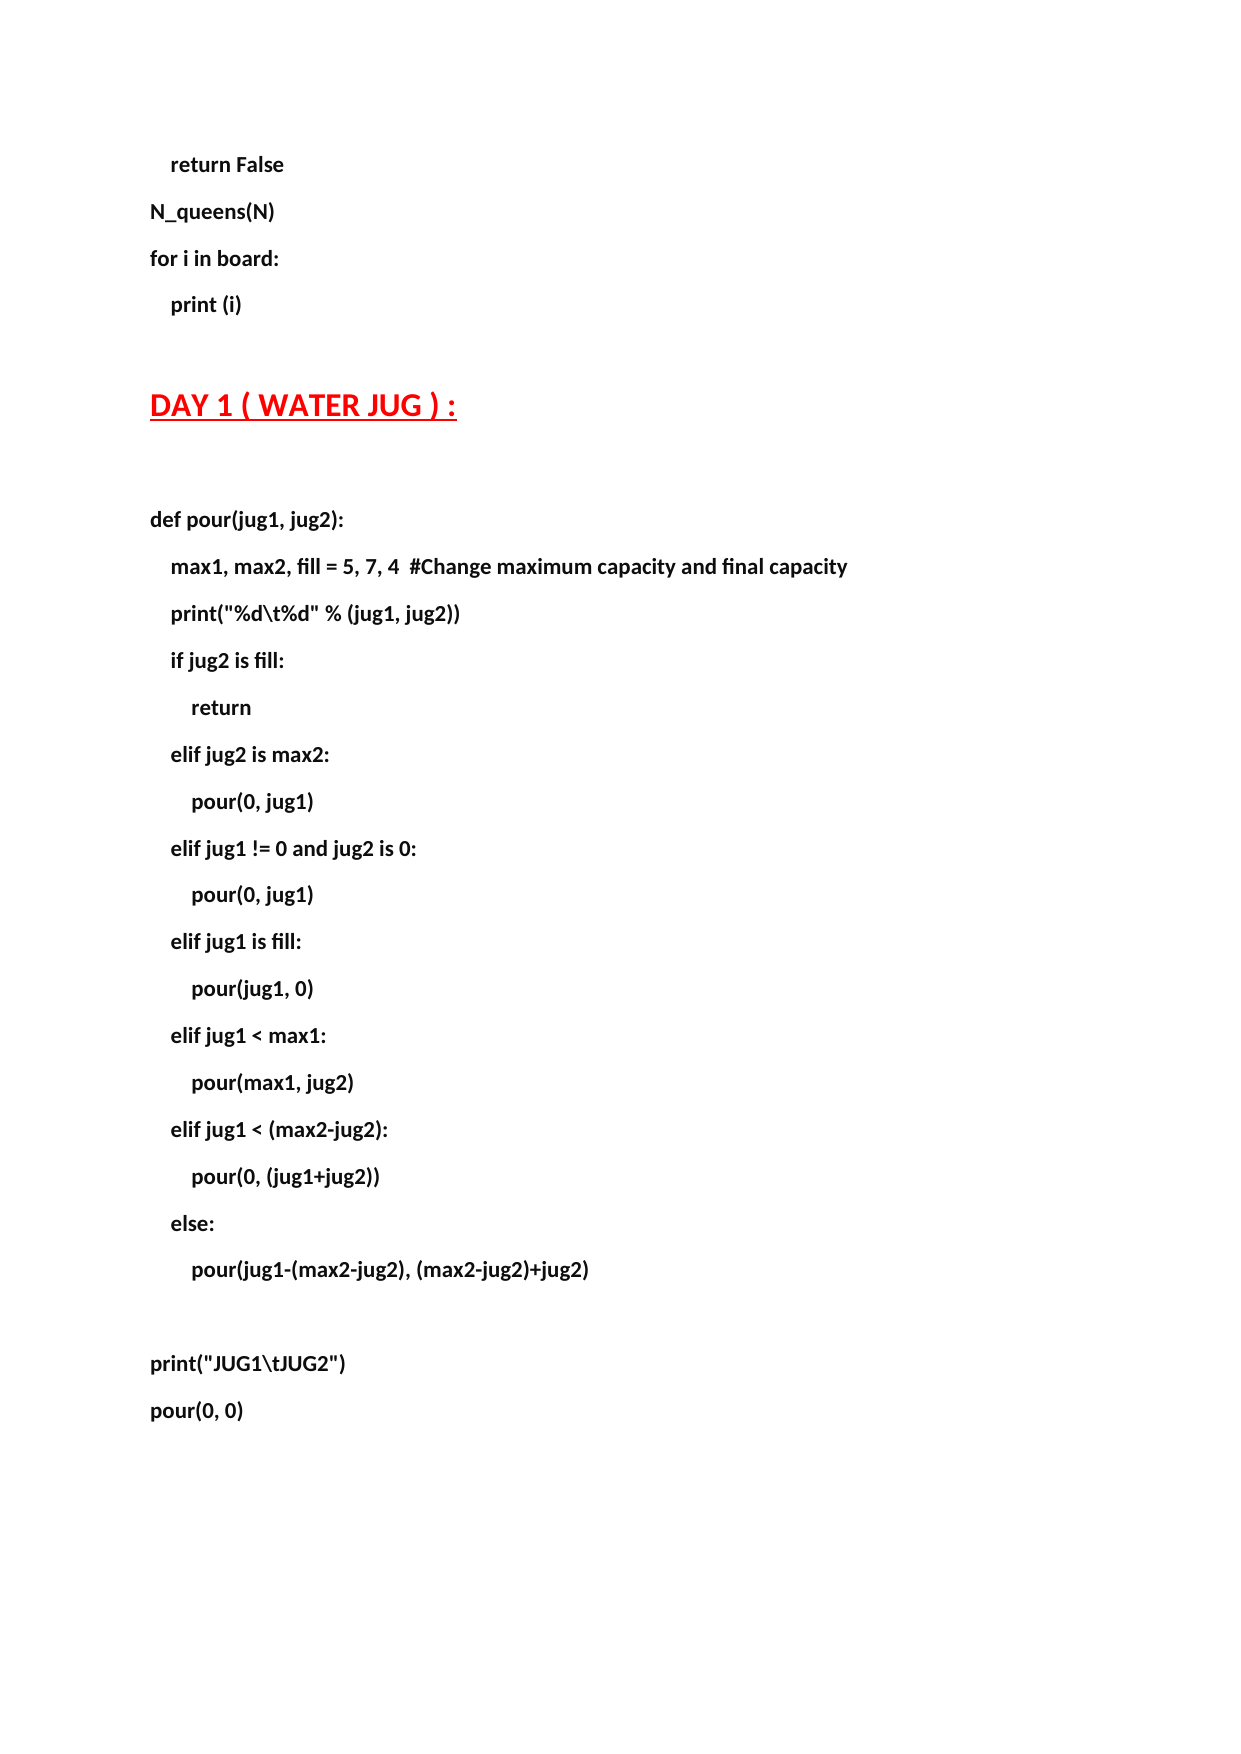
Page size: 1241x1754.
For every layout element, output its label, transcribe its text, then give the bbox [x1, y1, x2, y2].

text N_queens(N) [150, 197, 1090, 225]
text pour(0, jug1) [150, 787, 1090, 815]
text def pour(jug1, jug2): [150, 506, 1090, 534]
text elif jug1 < max1: [150, 1021, 1090, 1049]
text print("%d\t%d" % (jug1, jug2)) [150, 599, 1090, 627]
text elif jug1 != 0 and jug2 is 0: [150, 834, 1090, 862]
text pour(max1, jug2) [150, 1068, 1090, 1096]
text if jug2 is fill: [150, 646, 1090, 674]
text pour(jug1-(max2-jug2), (max2-jug2)+jug2) [150, 1256, 1090, 1284]
text return False [150, 150, 1090, 178]
text max1, max2, fill = 5, 7, 4 #Change maximum capacity and final capacity [150, 552, 1090, 581]
text pour(jug1, 0) [150, 974, 1090, 1002]
text else: [150, 1209, 1090, 1237]
text print (i) [150, 291, 1090, 319]
text pour(0, (jug1+jug2)) [150, 1162, 1090, 1190]
text elif jug2 is max2: [150, 740, 1090, 768]
text pour(0, 0) [150, 1396, 1090, 1424]
text return [150, 693, 1090, 721]
text for i in board: [150, 244, 1090, 272]
text elif jug1 < (max2-jug2): [150, 1115, 1090, 1143]
text print("JUG1\tJUG2") [150, 1349, 1090, 1377]
text pour(0, jug1) [150, 881, 1090, 909]
text DAY 1 ( WATER JUG ) : [150, 384, 1090, 425]
text elif jug1 is fill: [150, 927, 1090, 956]
